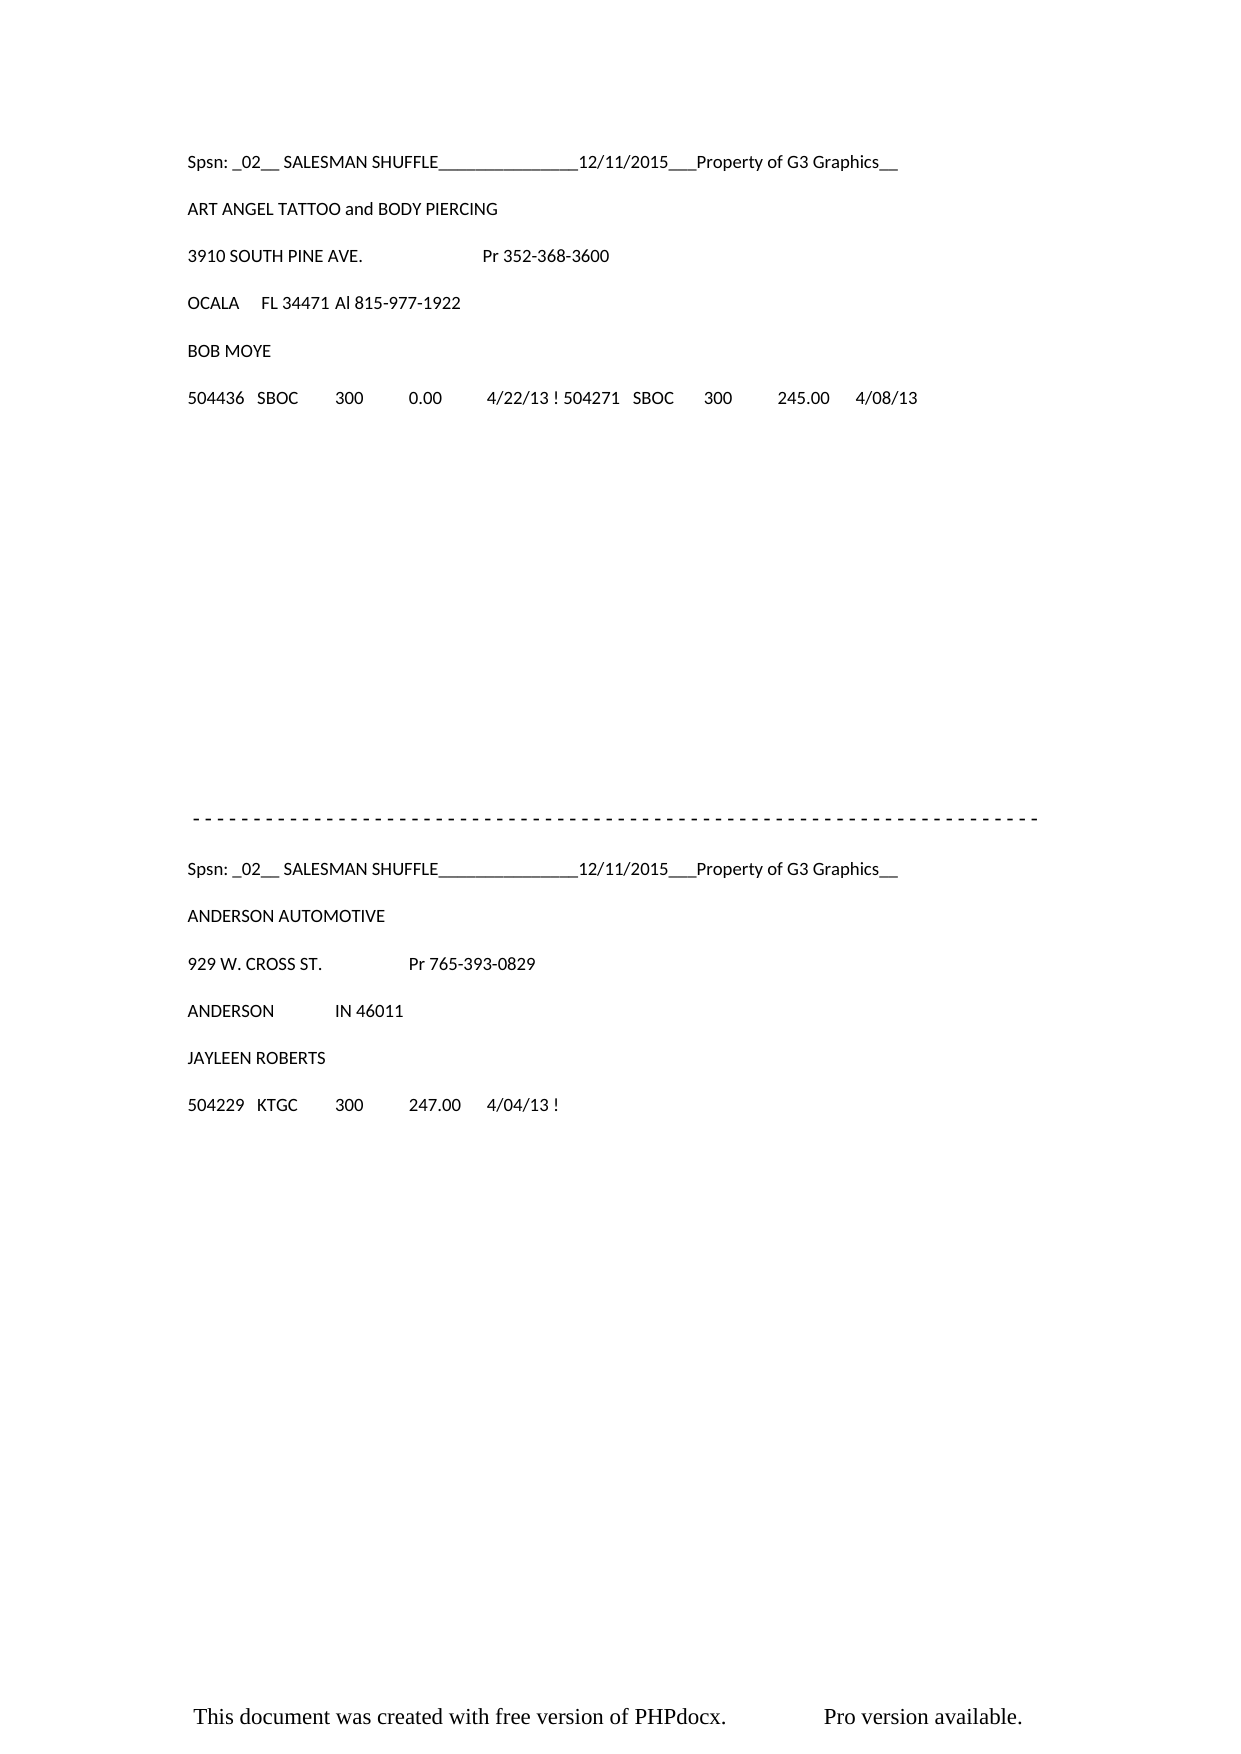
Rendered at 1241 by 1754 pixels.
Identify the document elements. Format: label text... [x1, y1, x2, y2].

text 504436 SBOC 300 0.00 4/22/13 ! 504271 SBOC 300 245.00 4/08/13 [187, 386, 1053, 409]
text 929 W. CROSS ST. Pr 765-393-0829 [187, 952, 1053, 974]
text BOB MOYE [187, 339, 1053, 362]
text Spsn: _02__ SALESMAN SHUFFLE_______________12/11/2015___Property of G3 Graphics__ [187, 857, 1053, 880]
text Spsn: _02__ SALESMAN SHUFFLE_______________12/11/2015___Property of G3 Graphics__ [187, 150, 1053, 173]
text - - - - - - - - - - - - - - - - - - - - - - - - - - - - - - - - - - - - - - - - - - - - - - - - - - - - - - - - - - - - - - - - - - - - - - [187, 804, 1053, 832]
text ANDERSON IN 46011 [187, 999, 1053, 1022]
text ANDERSON AUTOMOTIVE [187, 904, 1053, 927]
text ART ANGEL TATTOO and BODY PIERCING [187, 197, 1053, 220]
text 3910 SOUTH PINE AVE. Pr 352-368-3600 [187, 244, 1053, 267]
text 504229 KTGC 300 247.00 4/04/13 ! [187, 1093, 1053, 1116]
text OCALA FL 34471 Al 815-977-1922 [187, 292, 1053, 314]
text JAYLEEN ROBERTS [187, 1046, 1053, 1069]
